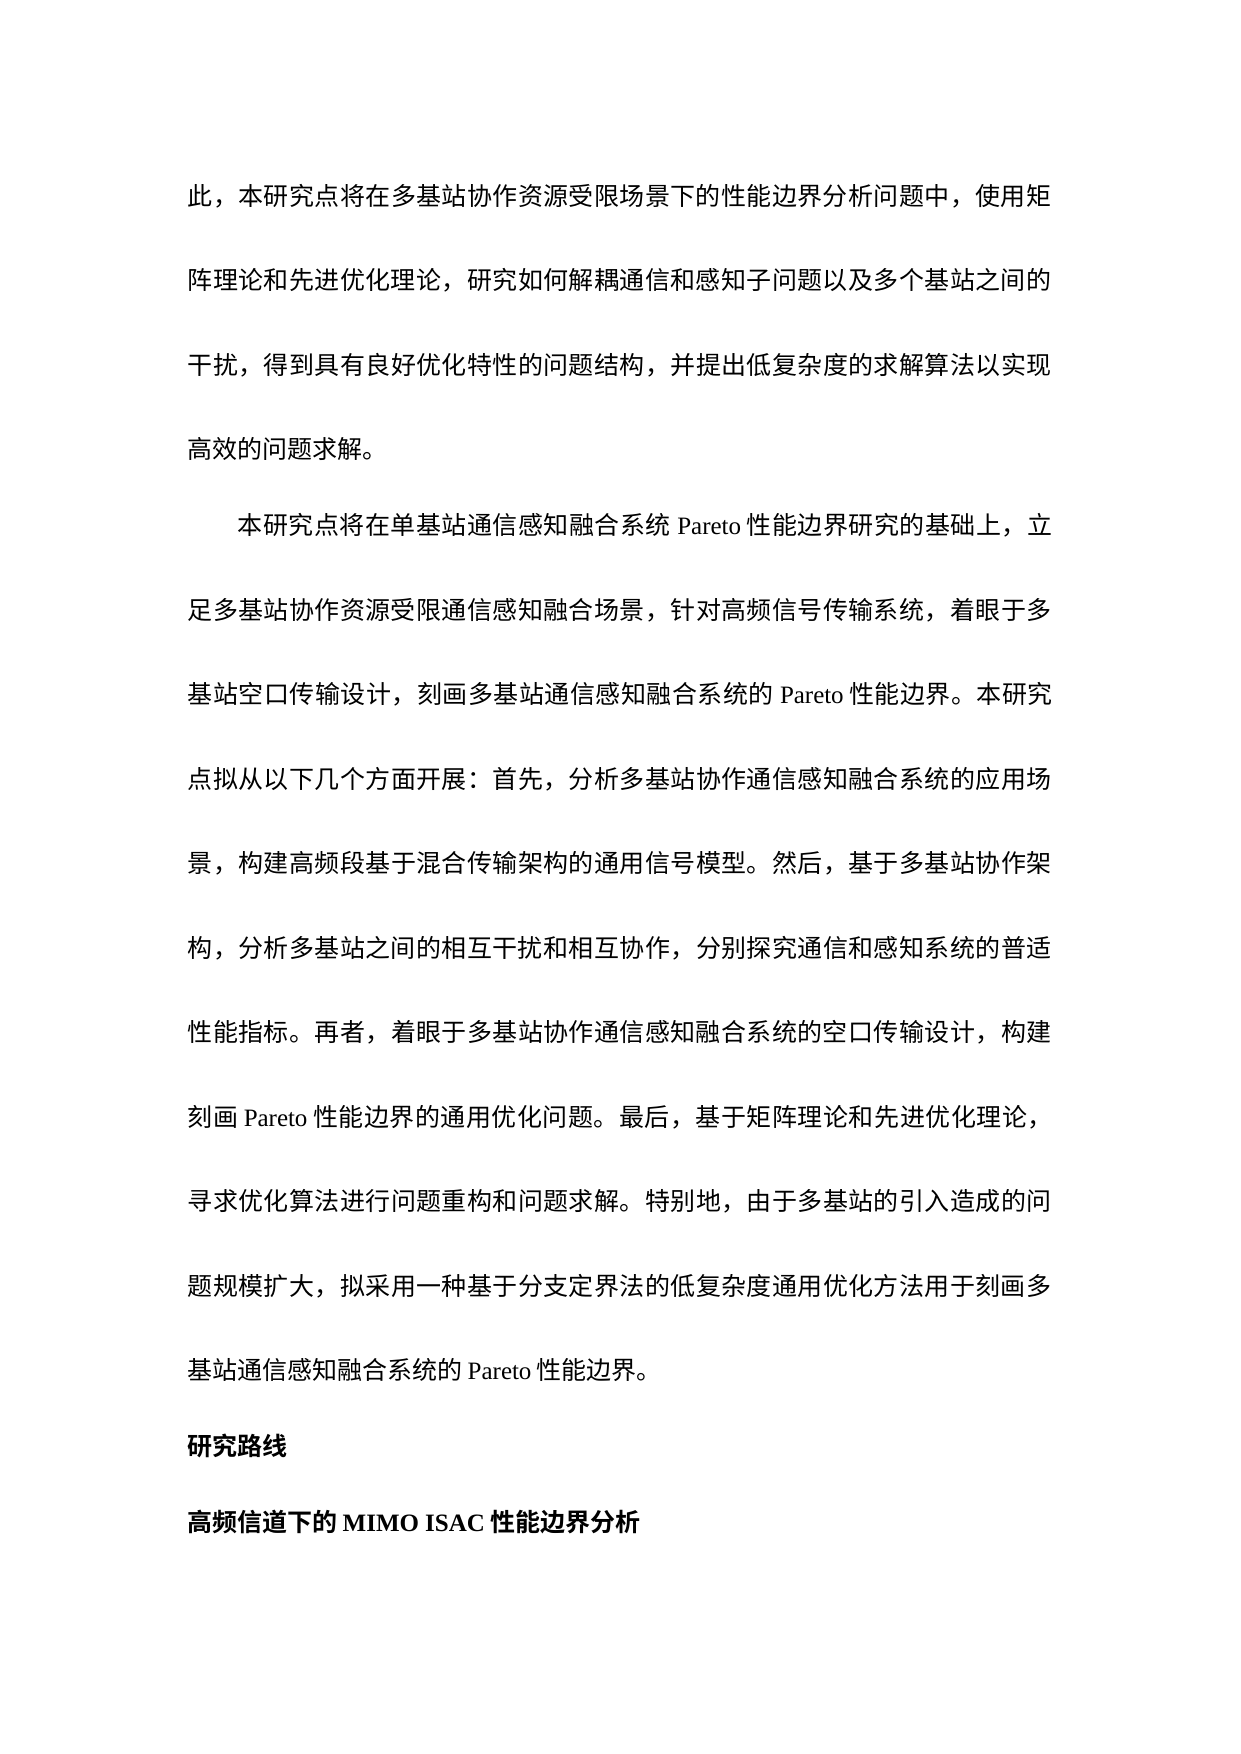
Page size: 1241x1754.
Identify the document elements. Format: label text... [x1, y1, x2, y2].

text 高频信道下的MIMO ISAC性能边界分析 [187, 1488, 1053, 1553]
text 本研究点将在单基站通信感知融合系统Pareto性能边界研究的基础上，立足多基站协作资源受限通信感知融合场景，针对高频信号传输系统，着眼于多基站空口传输设计，刻画多基站通信感知融合系统的Pareto性能边界。本研究点拟从以下几个方面开展：首先，分析多基站协作通信感知融合系统的应用场景，构建高频段基于混合传输架构的通用信号模型。然后，基于多基站协作架构，分析多基站之间的相互干扰和相互协作，分别探究通信和感知系统的普适性能指标。再者，着眼于多基站协作通信感知融合系统的空口传输设计，构建刻画Pareto性能边界的通用优化问题。最后，基于矩阵理论和先进优化理论，寻求优化算法进行问题重构和问题求解。特别地，由于多基站的引入造成的问题规模扩大，拟采用一种基于分支定界法的低复杂度通用优化方法用于刻画多基站通信感知融合系统的Pareto性能边界。 [187, 491, 1053, 1401]
text 研究路线 [187, 1412, 1053, 1477]
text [187, 162, 1053, 480]
